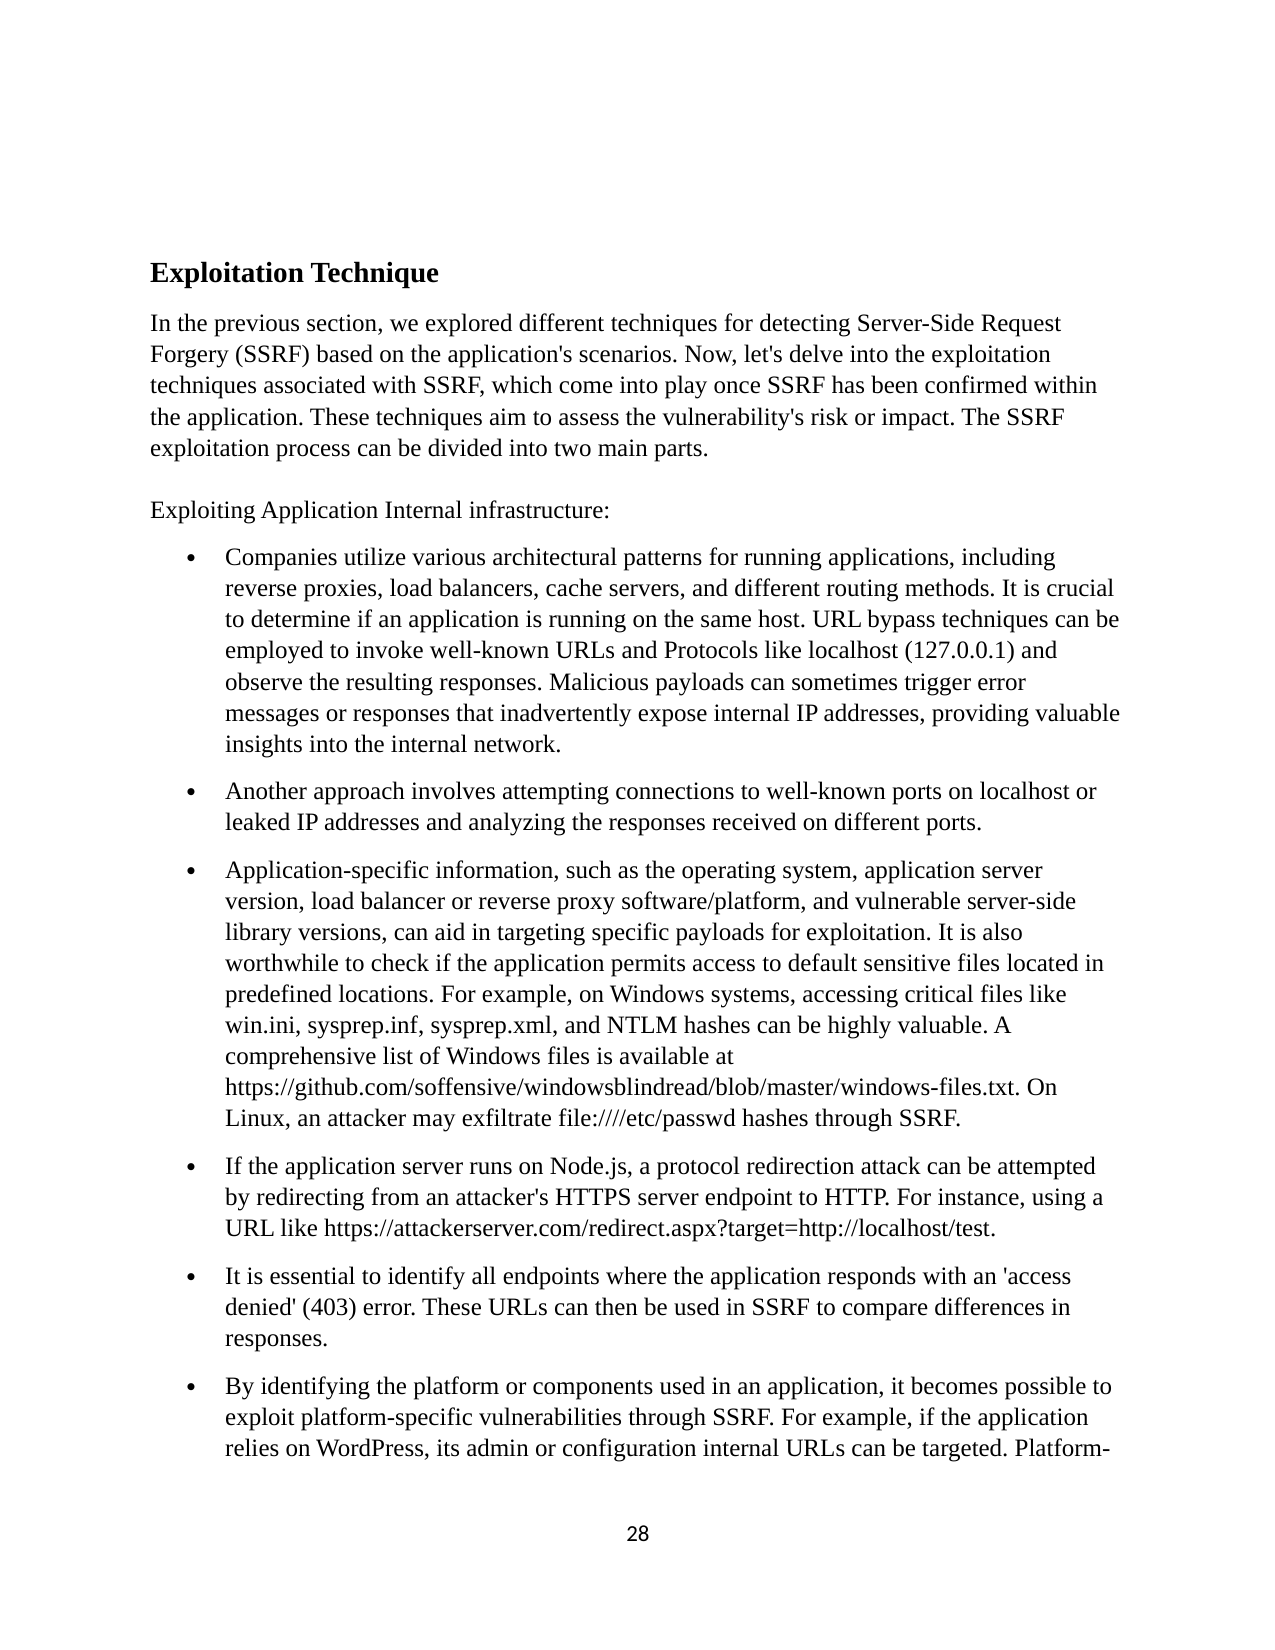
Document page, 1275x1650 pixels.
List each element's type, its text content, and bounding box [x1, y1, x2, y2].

list If the application server runs on Node.js, a protocol redirection attack can be attempted by redirecting from an attacker's HTTPS server endpoint to HTTP. For instance, using a URL like https://attackerserver.com/redirect.aspx?target=http://localhost/test. [187, 1151, 1125, 1242]
list It is essential to identify all endpoints where the application responds with an 'access denied' (403) error. These URLs can then be used in SSRF to compare differences in responses. [187, 1261, 1125, 1352]
list Another approach involves attempting connections to well-known ports on localhost or leaked IP addresses and analyzing the responses received on different ports. [187, 776, 1125, 836]
text Exploitation Technique [150, 256, 1125, 289]
text In the previous section, we explored different techniques for detecting Server-Side Request Forgery (SSRF) based on the application's scenarios. Now, let's delve into the exploitation techniques associated with SSRF, which come into play once SSRF has been confirmed within the application. These techniques aim to assess the vulnerability's risk or impact. The SSRF exploitation process can be divided into two main parts. Exploiting Application Internal infrastructure: [150, 308, 1125, 523]
list Companies utilize various architectural patterns for running applications, including reverse proxies, load balancers, cache servers, and different routing methods. It is crucial to determine if an application is running on the same host. URL bypass techniques can be employed to invoke well-known URLs and Protocols like localhost (127.0.0.1) and observe the resulting responses. Malicious payloads can sometimes trigger error messages or responses that inadvertently expose internal IP addresses, providing valuable insights into the internal network. [187, 542, 1125, 757]
list Application-specific information, such as the operating system, application server version, load balancer or reverse proxy software/platform, and vulnerable server-side library versions, can aid in targeting specific payloads for exploitation. It is also worthwhile to check if the application permits access to default sensitive files located in predefined locations. For example, on Windows systems, accessing critical files like win.ini, sysprep.inf, sysprep.xml, and NTLM hashes can be highly valuable. A comprehensive list of Windows files is available at https://github.com/soffensive/windowsblindread/blob/master/windows-files.txt. On Linux, an attacker may exfiltrate file:////etc/passwd hashes through SSRF. [187, 855, 1125, 1132]
